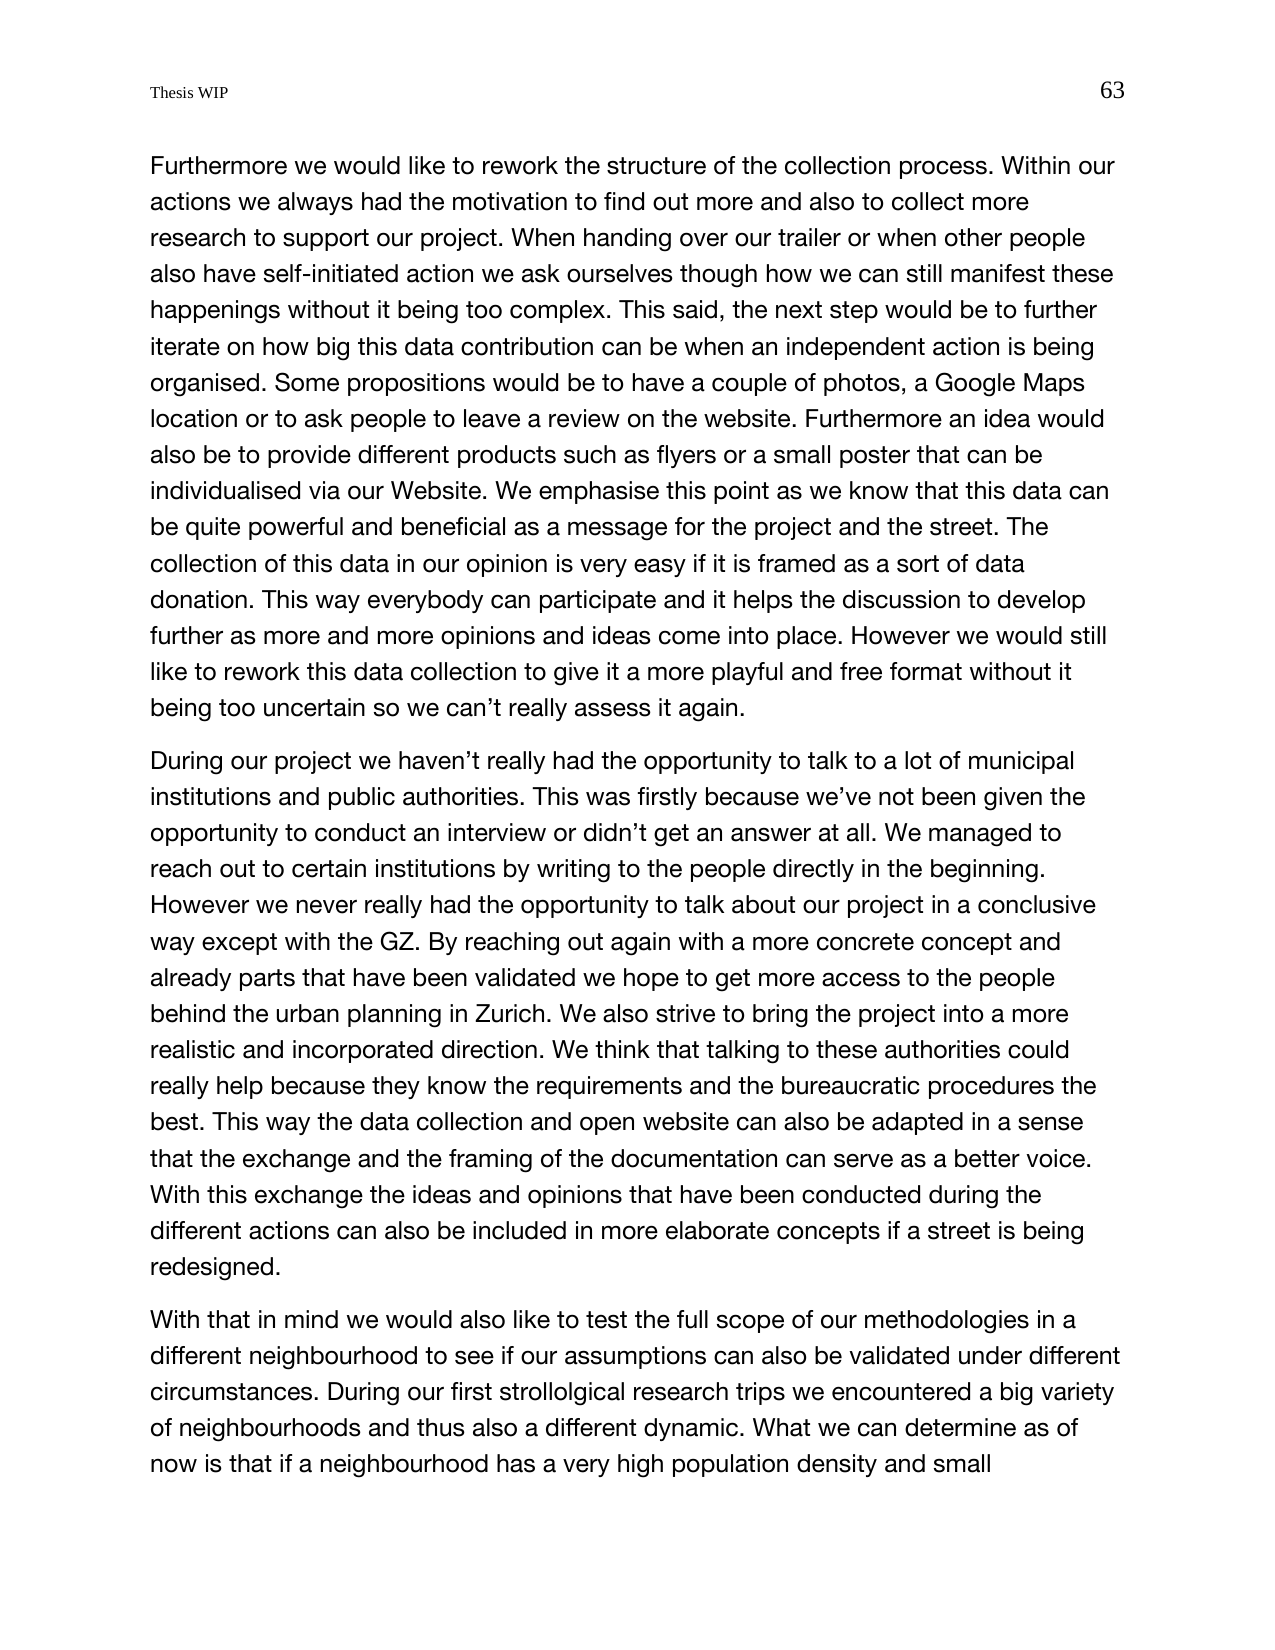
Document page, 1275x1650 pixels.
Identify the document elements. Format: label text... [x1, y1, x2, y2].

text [150, 1304, 1125, 1480]
text During our project we haven’t really had the opportunity to talk to a lot of municipal institutions and public authorities. This was firstly because we’ve not been given the opportunity to conduct an interview or didn’t get an answer at all. We managed to reach out to certain institutions by writing to the people directly in the beginning. However we never really had the opportunity to talk about our project in a conclusive way except with the GZ. By reaching out again with a more concrete concept and already parts that have been validated we hope to get more access to the people behind the urban planning in Zurich. We also strive to bring the project into a more realistic and incorporated direction. We think that talking to these authorities could really help because they know the requirements and the bureaucratic procedures the best. This way the data collection and open website can also be adapted in a sense that the exchange and the framing of the documentation can serve as a better voice. With this exchange the ideas and opinions that have been conducted during the different actions can also be included in more elaborate concepts if a street is being redesigned. [150, 745, 1125, 1282]
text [150, 150, 1125, 724]
